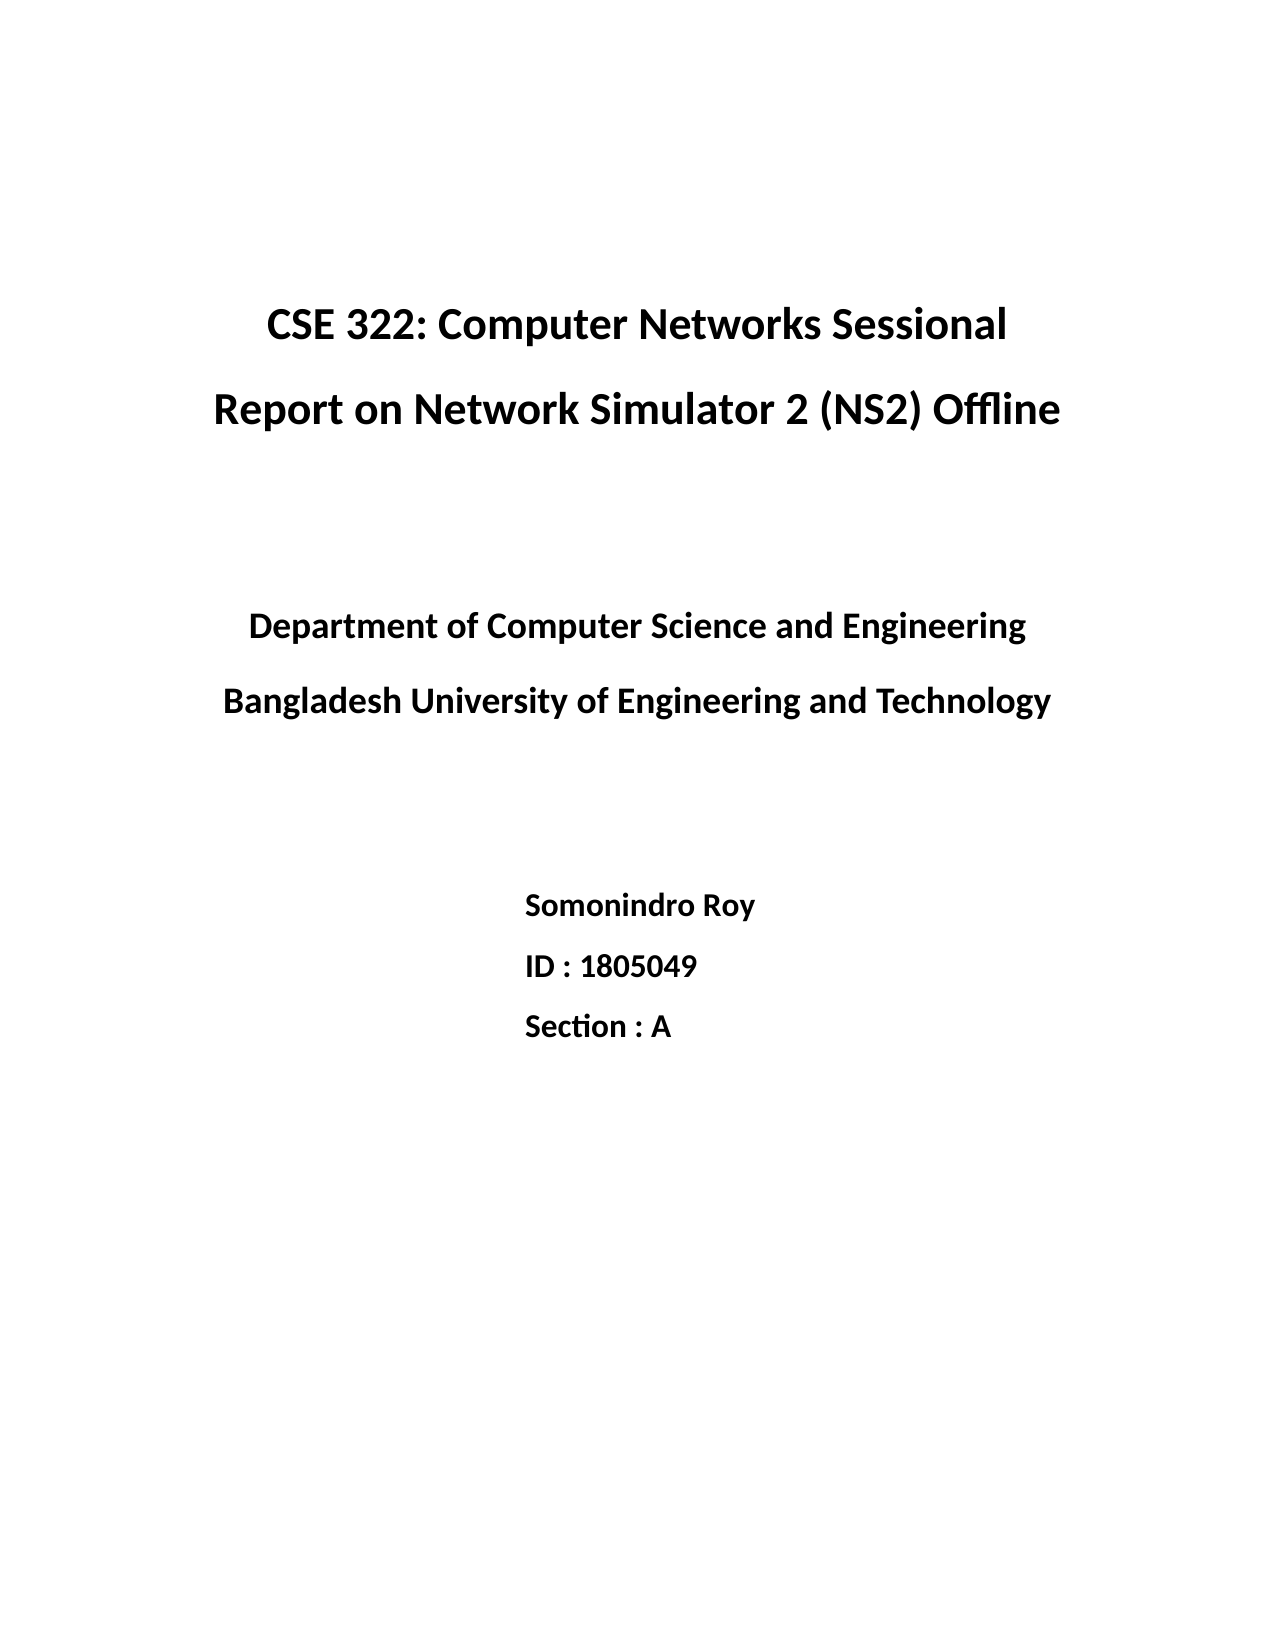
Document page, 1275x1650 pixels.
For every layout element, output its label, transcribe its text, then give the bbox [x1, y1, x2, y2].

text ID : 1805049 [525, 944, 1125, 985]
text Report on Network Simulator 2 (NS2) Offline [150, 380, 1125, 436]
text Somonindro Roy [525, 884, 1125, 925]
text Section : A [525, 1005, 1125, 1046]
subtitle Bangladesh University of Engineering and Technology [150, 677, 1125, 722]
subtitle Department of Computer Science and Engineering [150, 602, 1125, 647]
text CSE 322: Computer Networks Sessional [150, 295, 1125, 351]
